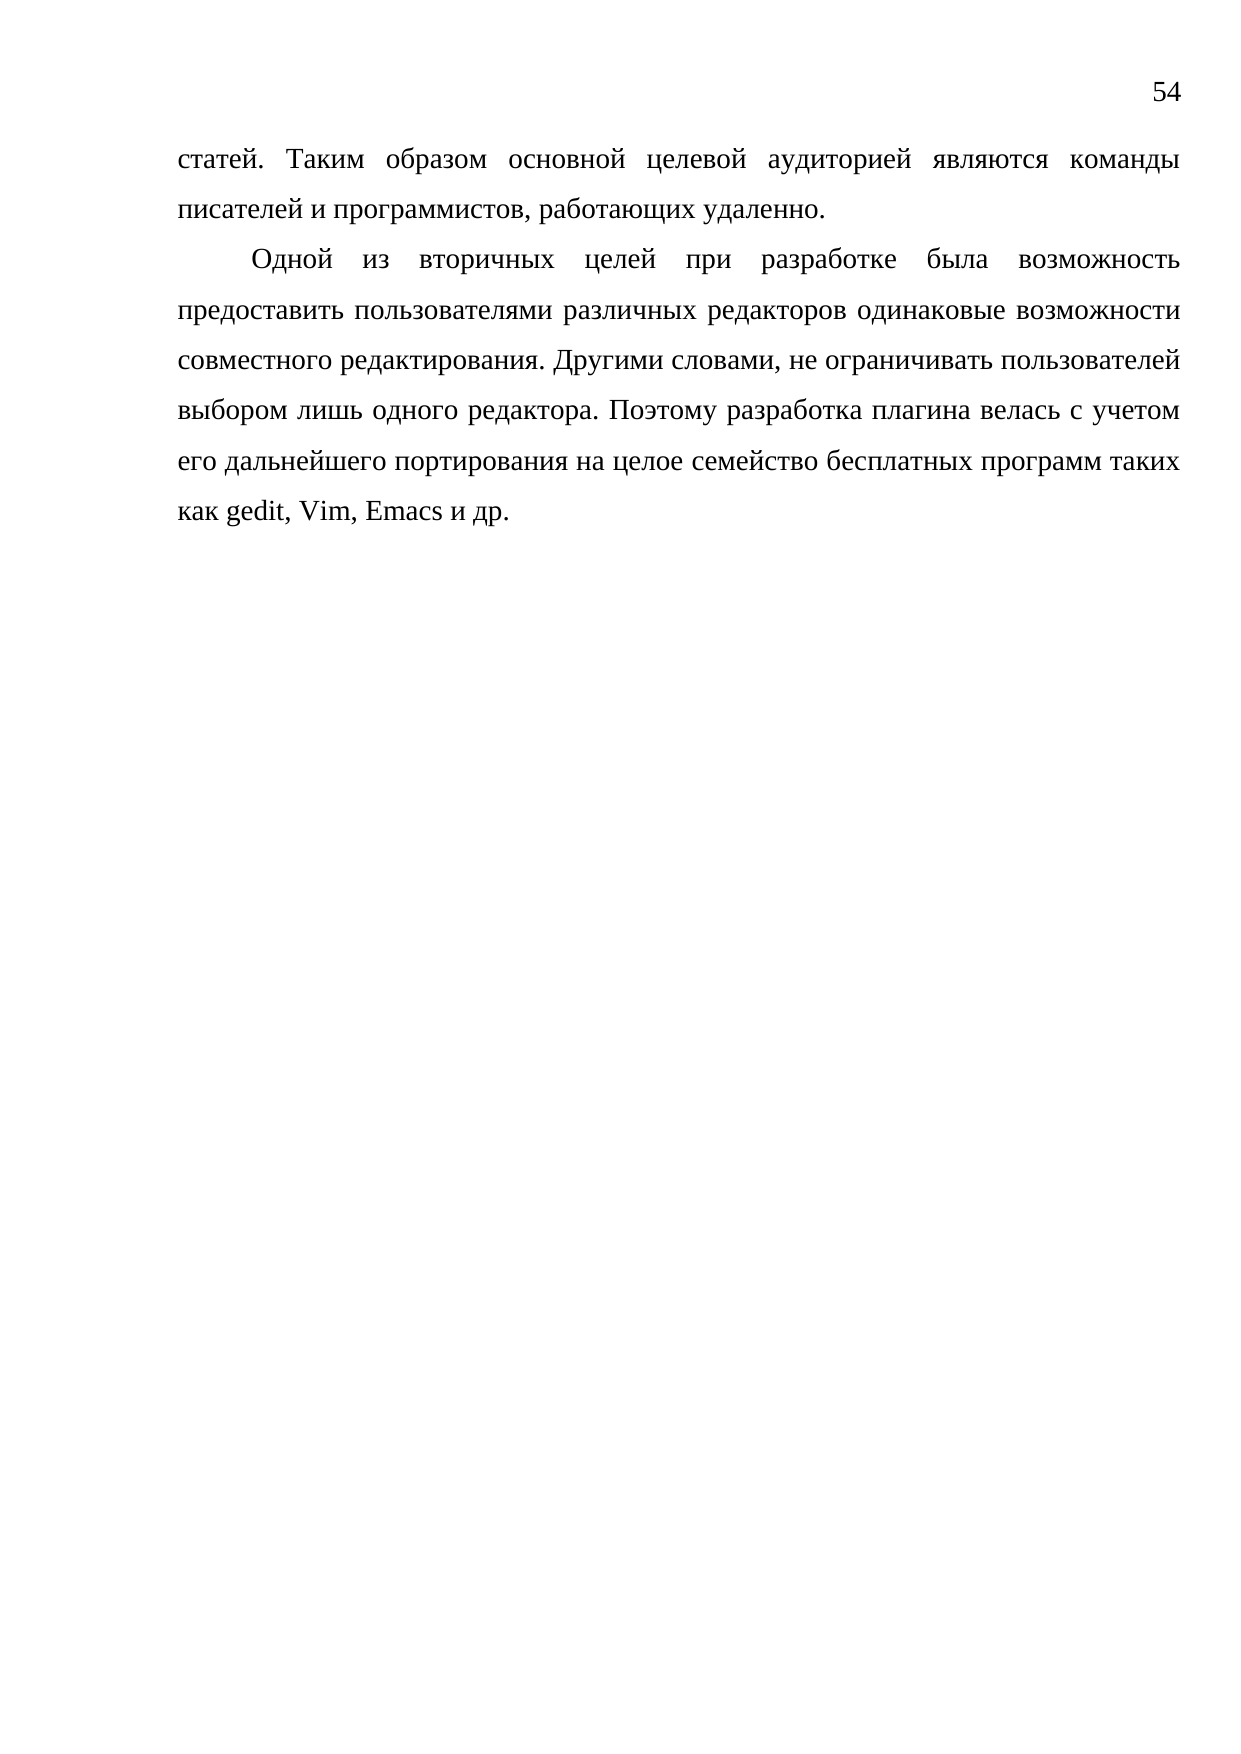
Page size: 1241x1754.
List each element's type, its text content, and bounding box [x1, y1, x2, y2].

text Одной из вторичных целей при разработке была возможность предоставить пользователями различных редакторов одинаковые возможности совместного редактирования. Другими словами, не ограничивать пользователей выбором лишь одного редактора. Поэтому разработка плагина велась с учетом его дальнейшего портирования на целое семейство бесплатных программ таких как gedit, Vim, Emacs и др. [177, 242, 1181, 527]
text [177, 141, 1181, 225]
